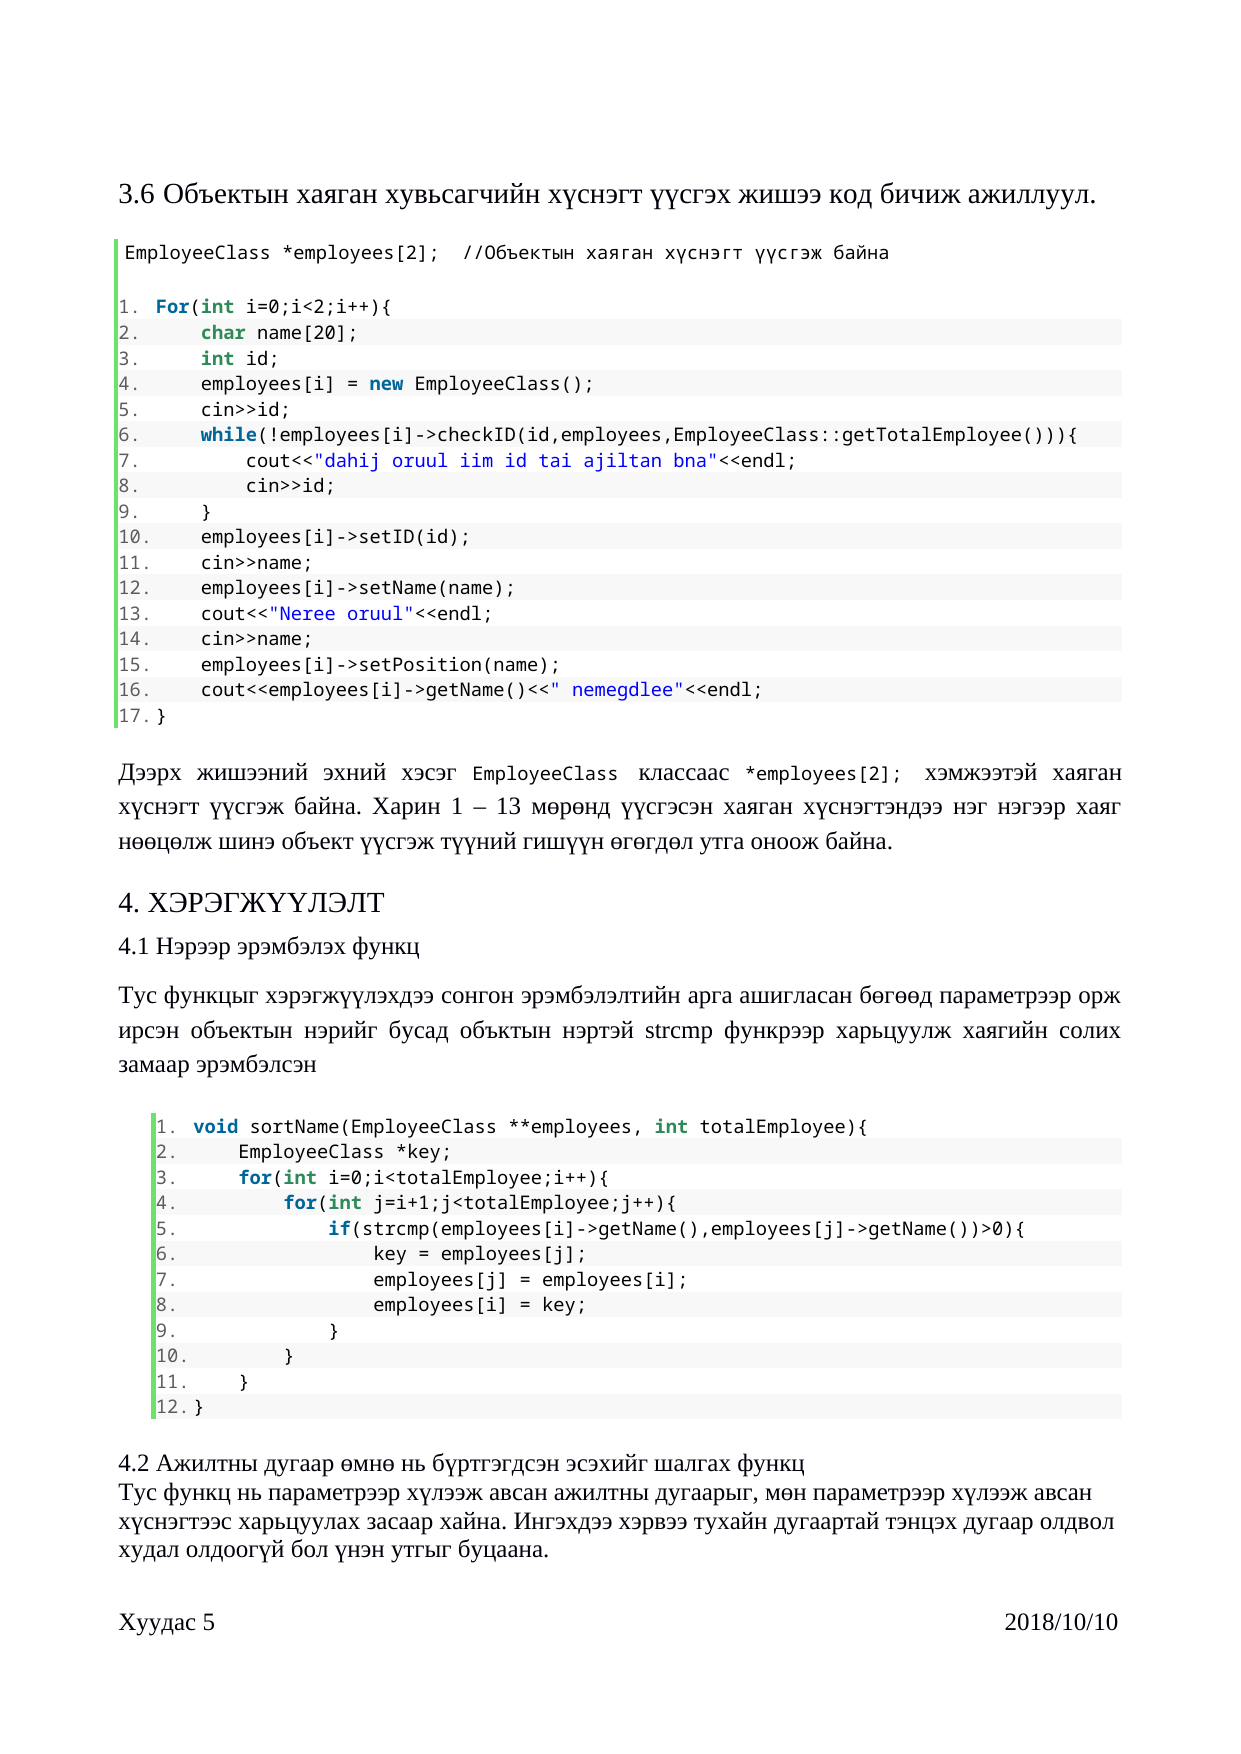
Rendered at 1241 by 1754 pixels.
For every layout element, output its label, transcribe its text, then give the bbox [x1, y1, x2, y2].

list employees[j] = employees[i]; [156, 1266, 1122, 1292]
list cin>>id; [118, 396, 1122, 421]
subtitle Объектын хаяган хувьсагчийн хүснэгт үүсгэх жишээ код бичиж ажиллуул. [118, 176, 1122, 210]
list for(int j=i+1;j<totalEmployee;j++){ [156, 1189, 1122, 1215]
list while(!employees[i]->checkID(id,employees,EmployeeClass::getTotalEmployee())){ [118, 421, 1122, 447]
text EmployeeClass *employees[2]; //Объектын хаяган хүснэгт үүсгэж байна [118, 239, 1122, 264]
list } [156, 1368, 1122, 1394]
list void sortName(EmployeeClass **employees, int totalEmployee){ [156, 1113, 1122, 1138]
list For(int i=0;i<2;i++){ [118, 294, 1122, 319]
list } [156, 1394, 1122, 1419]
list } [118, 498, 1122, 523]
list } [156, 1317, 1122, 1343]
list } [156, 1343, 1122, 1368]
text Тус функц нь параметрээр хүлээж авсан ажилтны дугаарыг, мөн параметрээр хүлээж авсан хүснэгтээс харьцуулах засаар хайна. Ингэхдээ хэрвээ тухайн дугаартай тэнцэх дугаар олдвол худал олдоогүй бол үнэн утгыг буцаана. [118, 1477, 1122, 1563]
list employees[i] = new EmployeeClass(); [118, 370, 1122, 396]
list cin>>name; [118, 626, 1122, 651]
list cin>>id; [118, 472, 1122, 498]
list char name[20]; [118, 319, 1122, 345]
list employees[i] = key; [156, 1292, 1122, 1317]
list cout<<"Neree oruul"<<endl; [118, 600, 1122, 626]
list employees[i]->setID(id); [118, 523, 1122, 549]
list key = employees[j]; [156, 1241, 1122, 1266]
subtitle 4. ХЭРЭГЖҮҮЛЭЛТ [118, 885, 1122, 919]
text 4.2 Ажилтны дугаар өмнө нь бүртгэгдсэн эсэхийг шалгах функц [118, 1448, 1122, 1477]
list } [118, 702, 1122, 728]
text Дээрх жишээний эхний хэсэг EmployeeClass классаас *employees[2]; хэмжээтэй хаяган хүснэгт үүсгэж байна. Харин 1 – 13 мөрөнд үүсгэсэн хаяган хүснэгтэндээ нэг нэгээр хаяг нөөцөлж шинэ объект үүсгэж түүний гишүүн өгөгдөл утга оноож байна. [118, 757, 1122, 854]
list cout<<"dahij oruul iim id tai ajiltan bna"<<endl; [118, 447, 1122, 472]
list cout<<employees[i]->getName()<<" nemegdlee"<<endl; [118, 677, 1122, 702]
list for(int i=0;i<totalEmployee;i++){ [156, 1164, 1122, 1189]
list if(strcmp(employees[i]->getName(),employees[j]->getName())>0){ [156, 1215, 1122, 1241]
list employees[i]->setName(name); [118, 574, 1122, 600]
text Тус функцыг хэрэгжүүлэхдээ сонгон эрэмбэлэлтийн арга ашигласан бөгөөд параметрээр орж ирсэн объектын нэрийг бусад объктын нэртэй strcmp функрээр харьцуулж хаягийн солих замаар эрэмбэлсэн [118, 980, 1122, 1078]
list cin>>name; [118, 549, 1122, 574]
list int id; [118, 345, 1122, 370]
list employees[i]->setPosition(name); [118, 651, 1122, 677]
list EmployeeClass *key; [156, 1138, 1122, 1164]
text 4.1 Нэрээр эрэмбэлэх функц [118, 931, 1122, 960]
